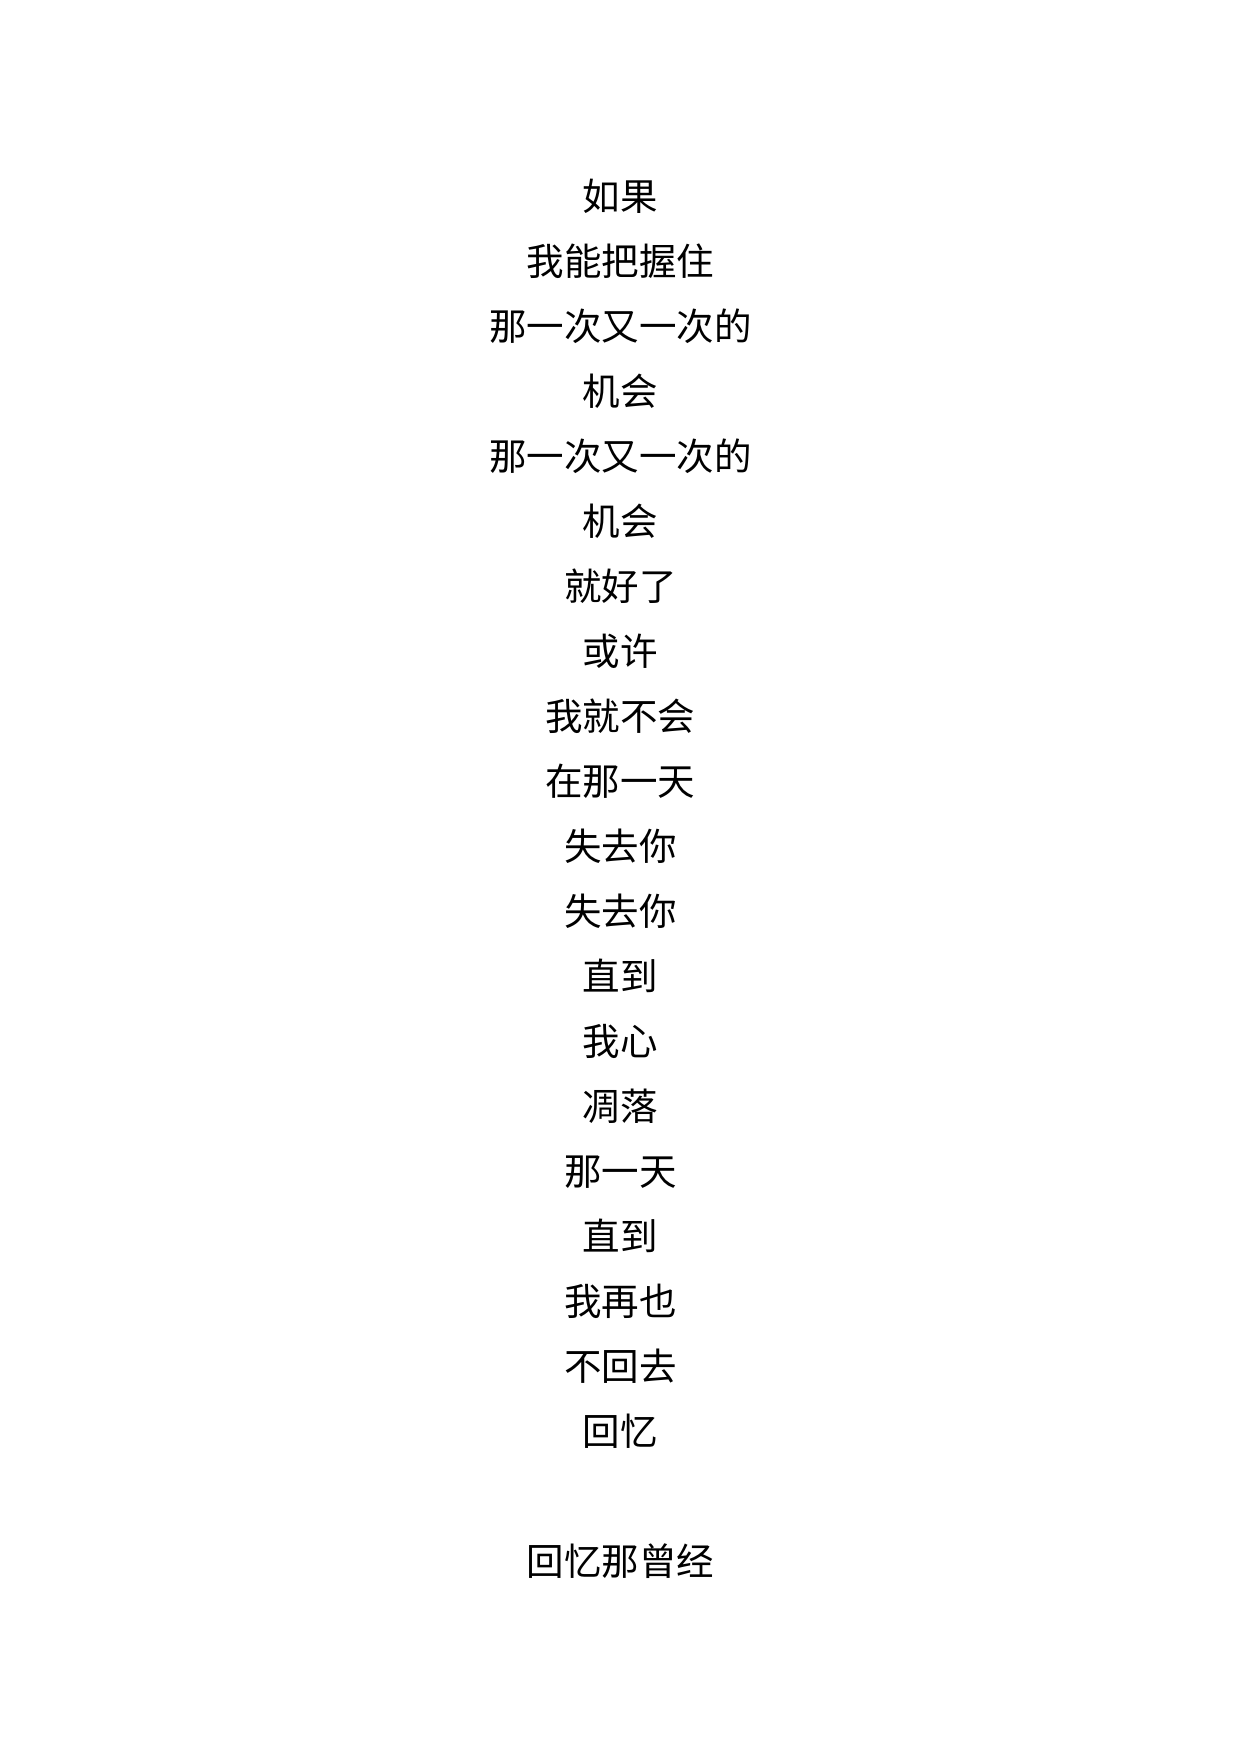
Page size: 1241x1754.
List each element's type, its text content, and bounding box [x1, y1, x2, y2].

text 我能把握住 [187, 227, 1053, 292]
text 在那一天 [187, 747, 1053, 812]
text 不回去 [187, 1332, 1053, 1397]
text 直到 [187, 942, 1053, 1007]
text 那一天 [187, 1137, 1053, 1202]
text 我再也 [187, 1267, 1053, 1332]
text 回忆 [187, 1397, 1053, 1462]
text 我就不会 [187, 682, 1053, 747]
text 失去你 [187, 877, 1053, 942]
text 就好了 [187, 552, 1053, 617]
text 直到 [187, 1202, 1053, 1267]
text 回忆那曾经 [187, 1527, 1053, 1592]
text 或许 [187, 617, 1053, 682]
text 凋落 [187, 1072, 1053, 1137]
text 机会 [187, 357, 1053, 422]
text 如果 [187, 162, 1053, 227]
text 失去你 [187, 812, 1053, 877]
text 那一次又一次的 [187, 422, 1053, 487]
text 那一次又一次的 [187, 292, 1053, 357]
text 机会 [187, 487, 1053, 552]
text 我心 [187, 1007, 1053, 1072]
